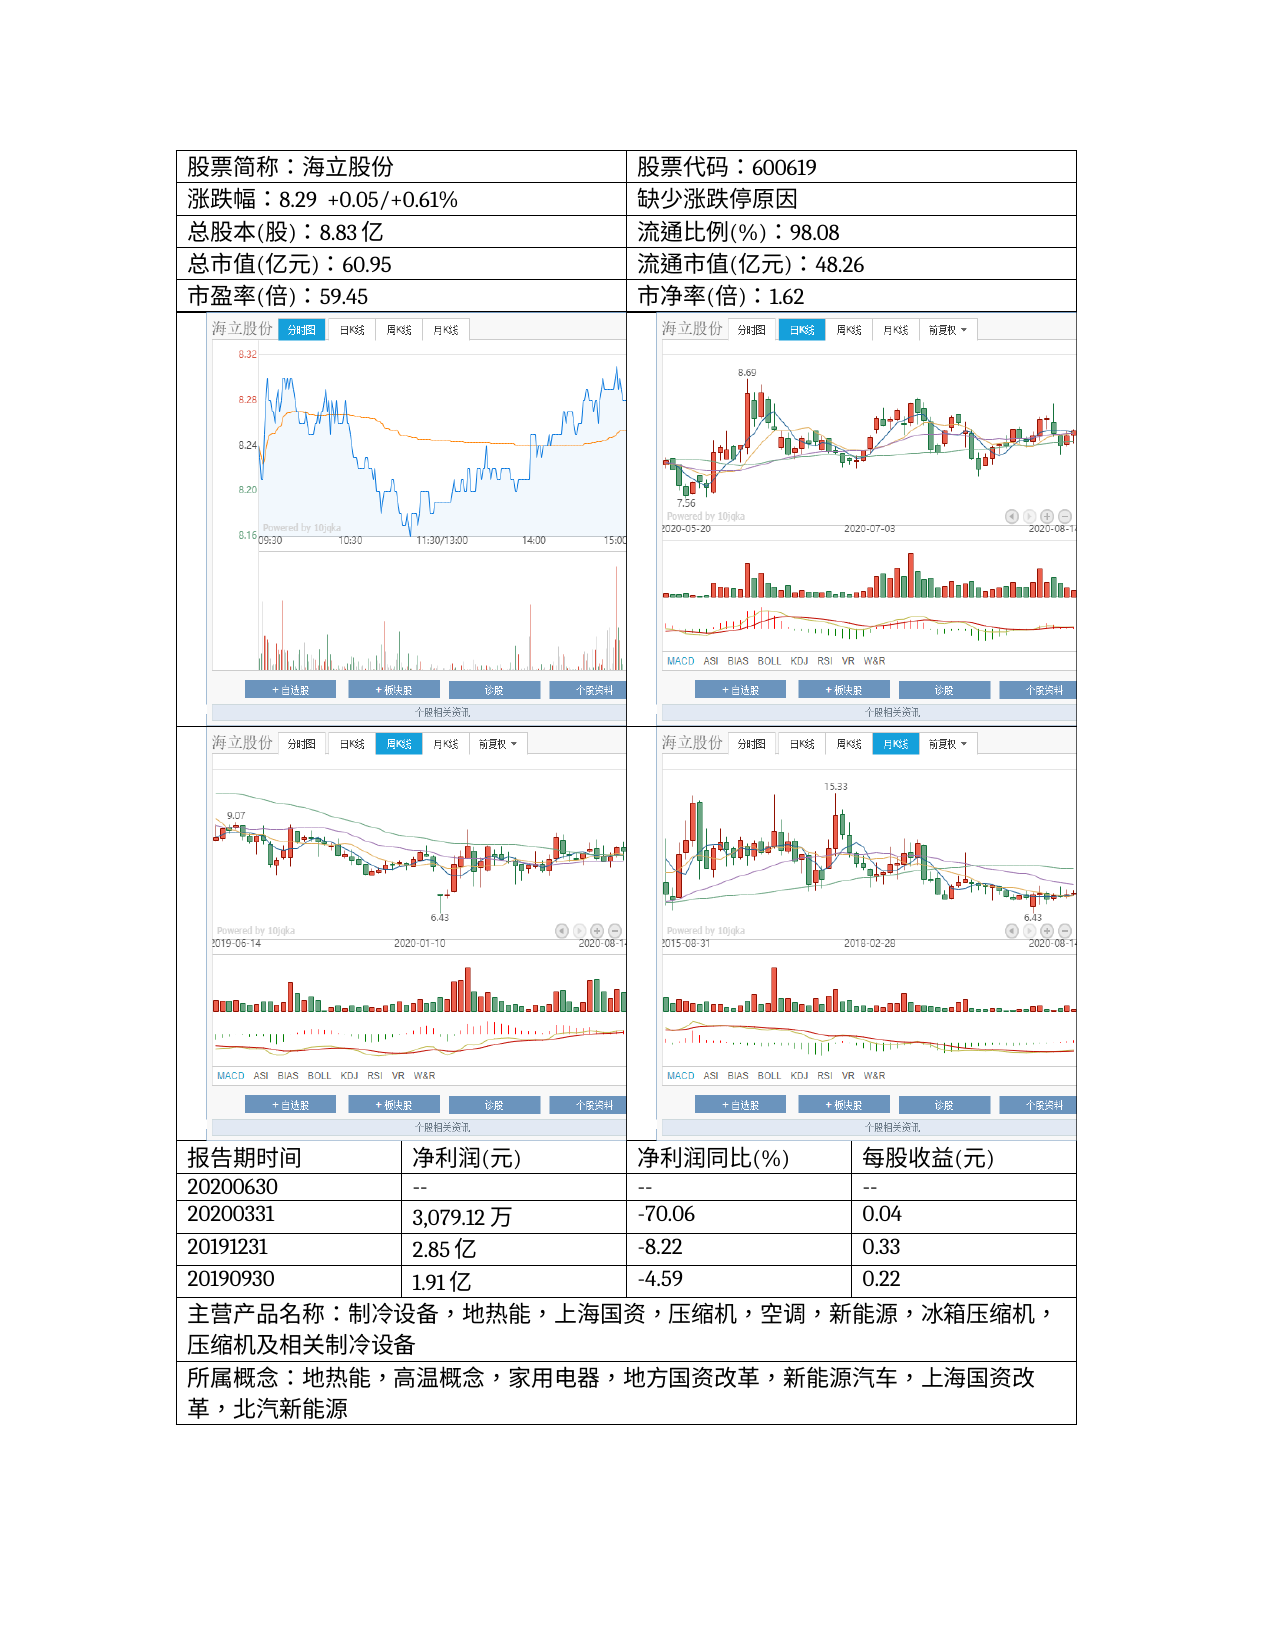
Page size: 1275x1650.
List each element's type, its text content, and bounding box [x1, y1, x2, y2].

picture [656, 312, 1077, 726]
table_cell -4.59 [627, 1266, 851, 1297]
table_cell 总市值(亿元)：60.95 [177, 248, 626, 279]
picture [206, 727, 627, 1141]
table_cell 20190930 [177, 1266, 401, 1297]
table_header 股票简称：海立股份 [177, 151, 626, 182]
table_cell 所属概念：地热能，高温概念，家用电器，地方国资改革，新能源汽车，上海国资改革，北汽新能源 [177, 1362, 1076, 1424]
table_cell 3,079.12万 [402, 1201, 626, 1232]
table_cell 20191231 [177, 1234, 401, 1265]
table_cell 市盈率(倍)：59.45 [177, 280, 626, 311]
table_cell 0.22 [852, 1266, 1076, 1297]
table_cell 20200331 [177, 1201, 401, 1232]
table_header 净利润(元) [402, 1141, 626, 1173]
table_cell [627, 313, 656, 726]
table_cell -- [402, 1174, 626, 1200]
table_cell [627, 727, 656, 1140]
table_cell 总股本(股)：8.83亿 [177, 216, 626, 247]
table_header 每股收益(元) [852, 1141, 1076, 1173]
picture [656, 727, 1077, 1141]
table_cell -- [852, 1174, 1076, 1200]
table_cell 涨跌幅：8.29 +0.05/+0.61% [177, 183, 626, 214]
table_cell 1.91亿 [402, 1266, 626, 1297]
table_cell 0.04 [852, 1201, 1076, 1232]
table_cell 流通市值(亿元)：48.26 [627, 248, 1076, 279]
table_cell [177, 727, 206, 1140]
table_header 净利润同比(%) [627, 1141, 851, 1173]
picture [206, 312, 627, 726]
table_header 主营产品名称：制冷设备，地热能，上海国资，压缩机，空调，新能源，冰箱压缩机，压缩机及相关制冷设备 [177, 1298, 1076, 1361]
table_cell -70.06 [627, 1201, 851, 1232]
table_cell 0.33 [852, 1234, 1076, 1265]
table_cell -- [627, 1174, 851, 1200]
table_cell -8.22 [627, 1234, 851, 1265]
table_cell 流通比例(%)：98.08 [627, 216, 1076, 247]
table_cell 2.85亿 [402, 1234, 626, 1265]
table_header 报告期时间 [177, 1141, 401, 1173]
table_cell 市净率(倍)：1.62 [627, 280, 1076, 311]
table_header 股票代码：600619 [627, 151, 1076, 182]
table_cell 20200630 [177, 1174, 401, 1200]
table_cell 缺少涨跌停原因 [627, 183, 1076, 214]
table_cell [177, 313, 206, 726]
